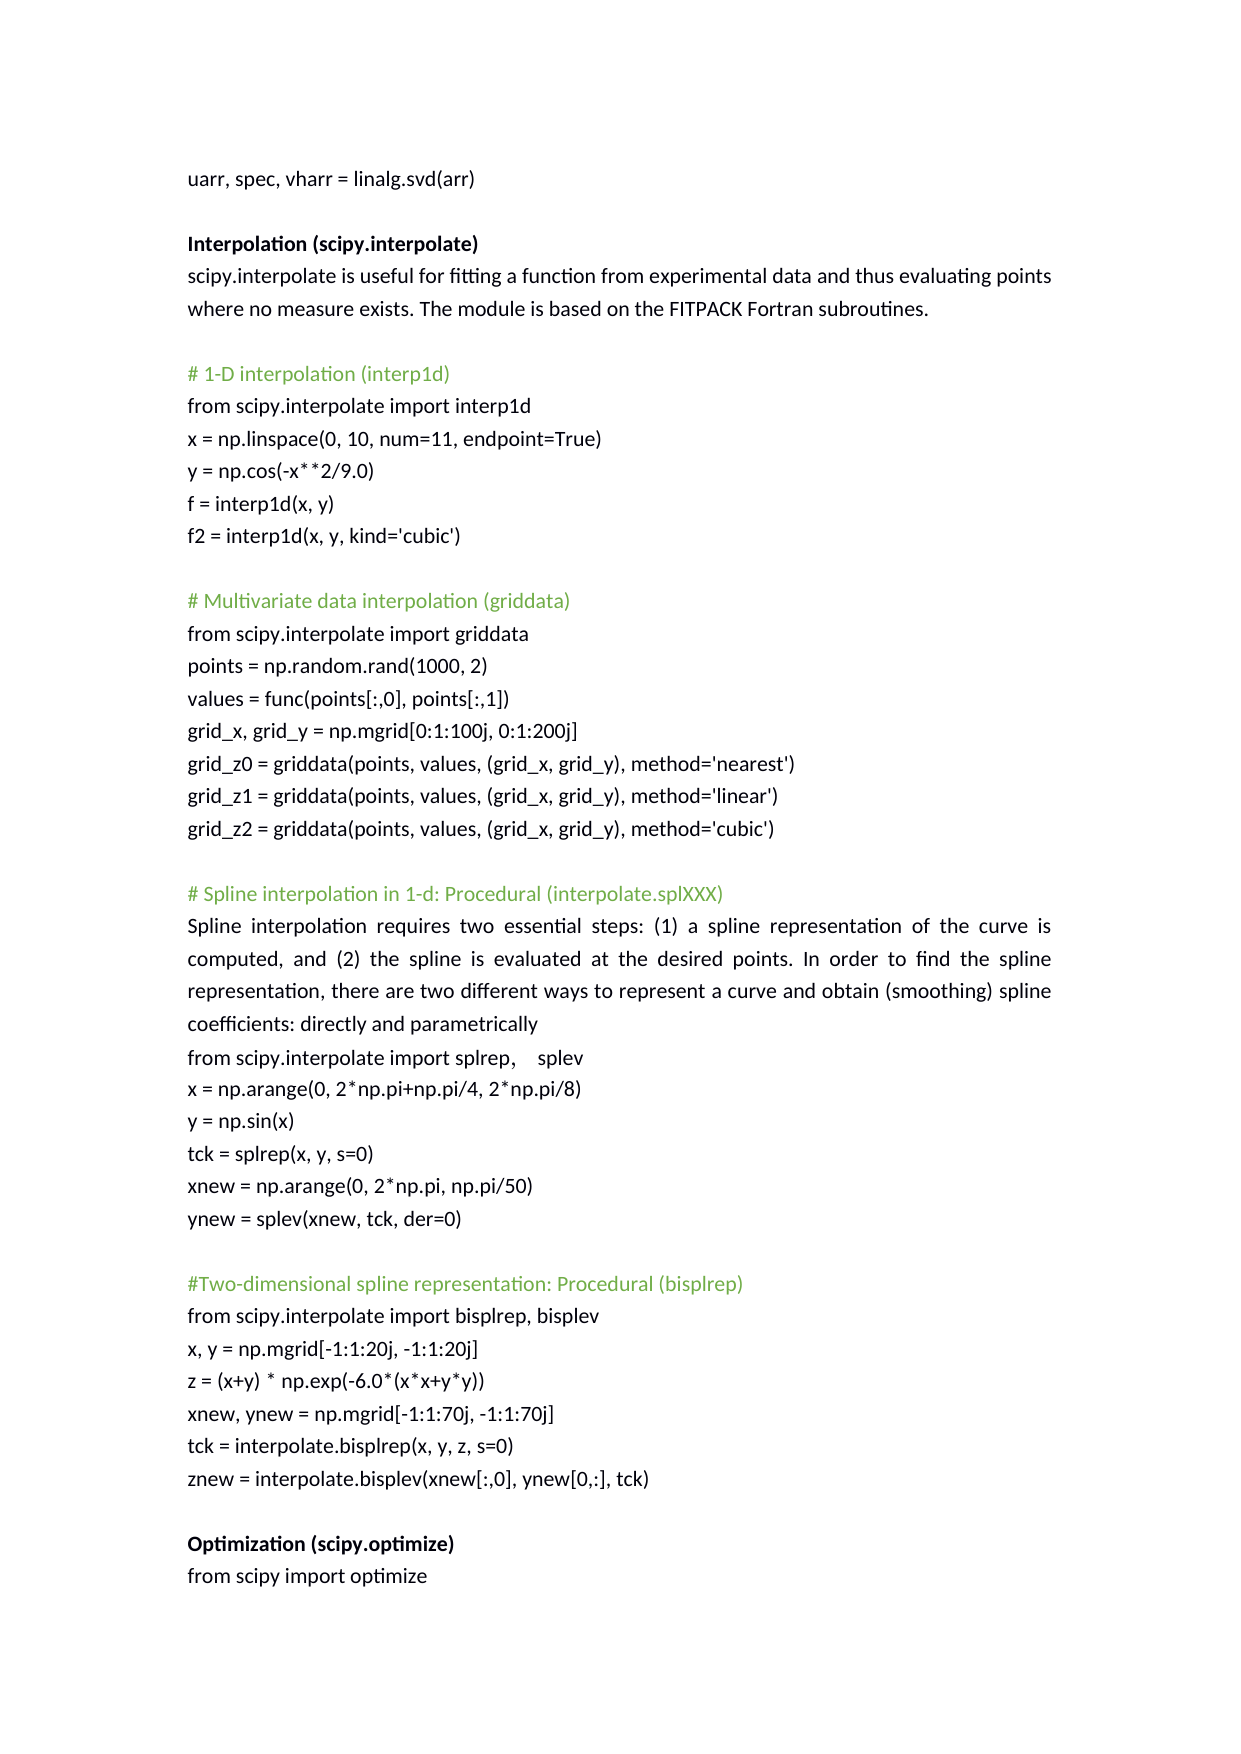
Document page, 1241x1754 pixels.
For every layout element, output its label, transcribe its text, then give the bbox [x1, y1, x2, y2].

text x = np.linspace(0, 10, num=11, endpoint=True) [187, 422, 1053, 454]
text tck = interpolate.bisplrep(x, y, z, s=0) [187, 1429, 1053, 1462]
text points = np.random.rand(1000, 2) [187, 649, 1053, 682]
text # 1-D interpolation (interp1d) [187, 357, 1053, 389]
text #Two-dimensional spline representation: Procedural (bisplrep) [187, 1267, 1053, 1299]
text Spline interpolation requires two essential steps: (1) a spline representation of the curve is computed, and (2) the spline is evaluated at the desired points. In order to find the spline representation, there are two different ways to represent a curve and obtain (smoothing) spline coefficients: directly and parametrically [187, 909, 1053, 1039]
text tck = splrep(x, y, s=0) [187, 1137, 1053, 1169]
text # Spline interpolation in 1-d: Procedural (interpolate.splXXX) [187, 877, 1053, 909]
text grid_z2 = griddata(points, values, (grid_x, grid_y), method='cubic') [187, 812, 1053, 844]
text from scipy.interpolate import griddata [187, 617, 1053, 649]
text f = interp1d(x, y) [187, 487, 1053, 519]
text grid_x, grid_y = np.mgrid[0:1:100j, 0:1:200j] [187, 714, 1053, 747]
text ynew = splev(xnew, tck, der=0) [187, 1202, 1053, 1234]
text xnew, ynew = np.mgrid[-1:1:70j, -1:1:70j] [187, 1397, 1053, 1429]
text y = np.cos(-x**2/9.0) [187, 454, 1053, 487]
text f2 = interp1d(x, y, kind='cubic') [187, 519, 1053, 552]
text znew = interpolate.bisplev(xnew[:,0], ynew[0,:], tck) [187, 1462, 1053, 1494]
text uarr, spec, vharr = linalg.svd(arr) [187, 162, 1053, 194]
text x, y = np.mgrid[-1:1:20j, -1:1:20j] [187, 1332, 1053, 1364]
text from scipy.interpolate import interp1d [187, 389, 1053, 422]
text y = np.sin(x) [187, 1104, 1053, 1137]
text grid_z1 = griddata(points, values, (grid_x, grid_y), method='linear') [187, 779, 1053, 812]
text # Multivariate data interpolation (griddata) [187, 584, 1053, 617]
text from scipy import optimize [187, 1559, 1053, 1592]
text z = (x+y) * np.exp(-6.0*(x*x+y*y)) [187, 1364, 1053, 1397]
text grid_z0 = griddata(points, values, (grid_x, grid_y), method='nearest') [187, 747, 1053, 779]
text xnew = np.arange(0, 2*np.pi, np.pi/50) [187, 1169, 1053, 1202]
text x = np.arange(0, 2*np.pi+np.pi/4, 2*np.pi/8) [187, 1072, 1053, 1104]
text Optimization (scipy.optimize) [187, 1527, 1053, 1559]
text from scipy.interpolate import splrep， splev [187, 1039, 1053, 1072]
text from scipy.interpolate import bisplrep, bisplev [187, 1299, 1053, 1332]
text Interpolation (scipy.interpolate) [187, 227, 1053, 259]
text values = func(points[:,0], points[:,1]) [187, 682, 1053, 714]
